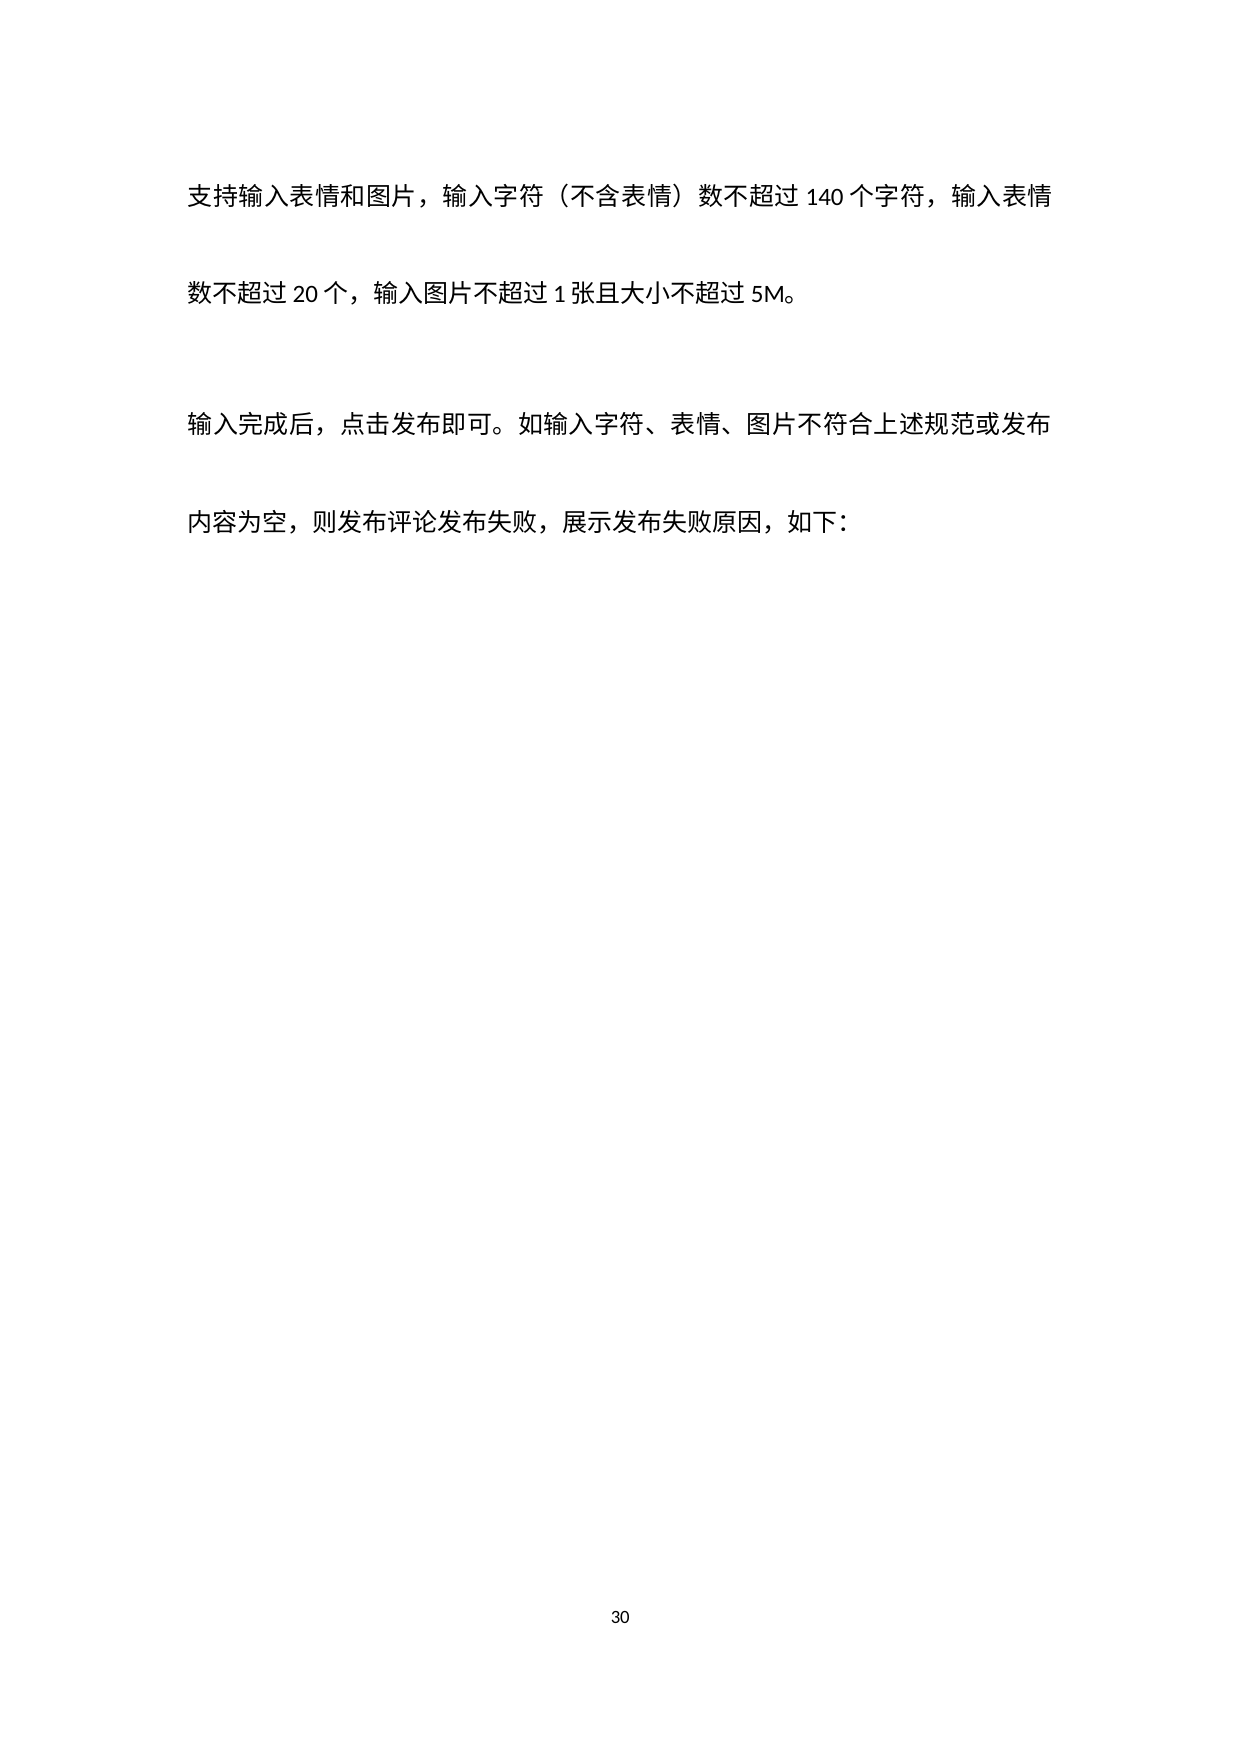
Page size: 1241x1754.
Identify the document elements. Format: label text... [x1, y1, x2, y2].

text 输入完成后，点击发布即可。如输入字符、表情、图片不符合上述规范或发布内容为空，则发布评论发布失败，展示发布失败原因，如下： [187, 390, 1053, 553]
text 支持输入表情和图片，输入字符（不含表情）数不超过140个字符，输入表情数不超过20个，输入图片不超过1张且大小不超过5M。 [187, 162, 1053, 324]
